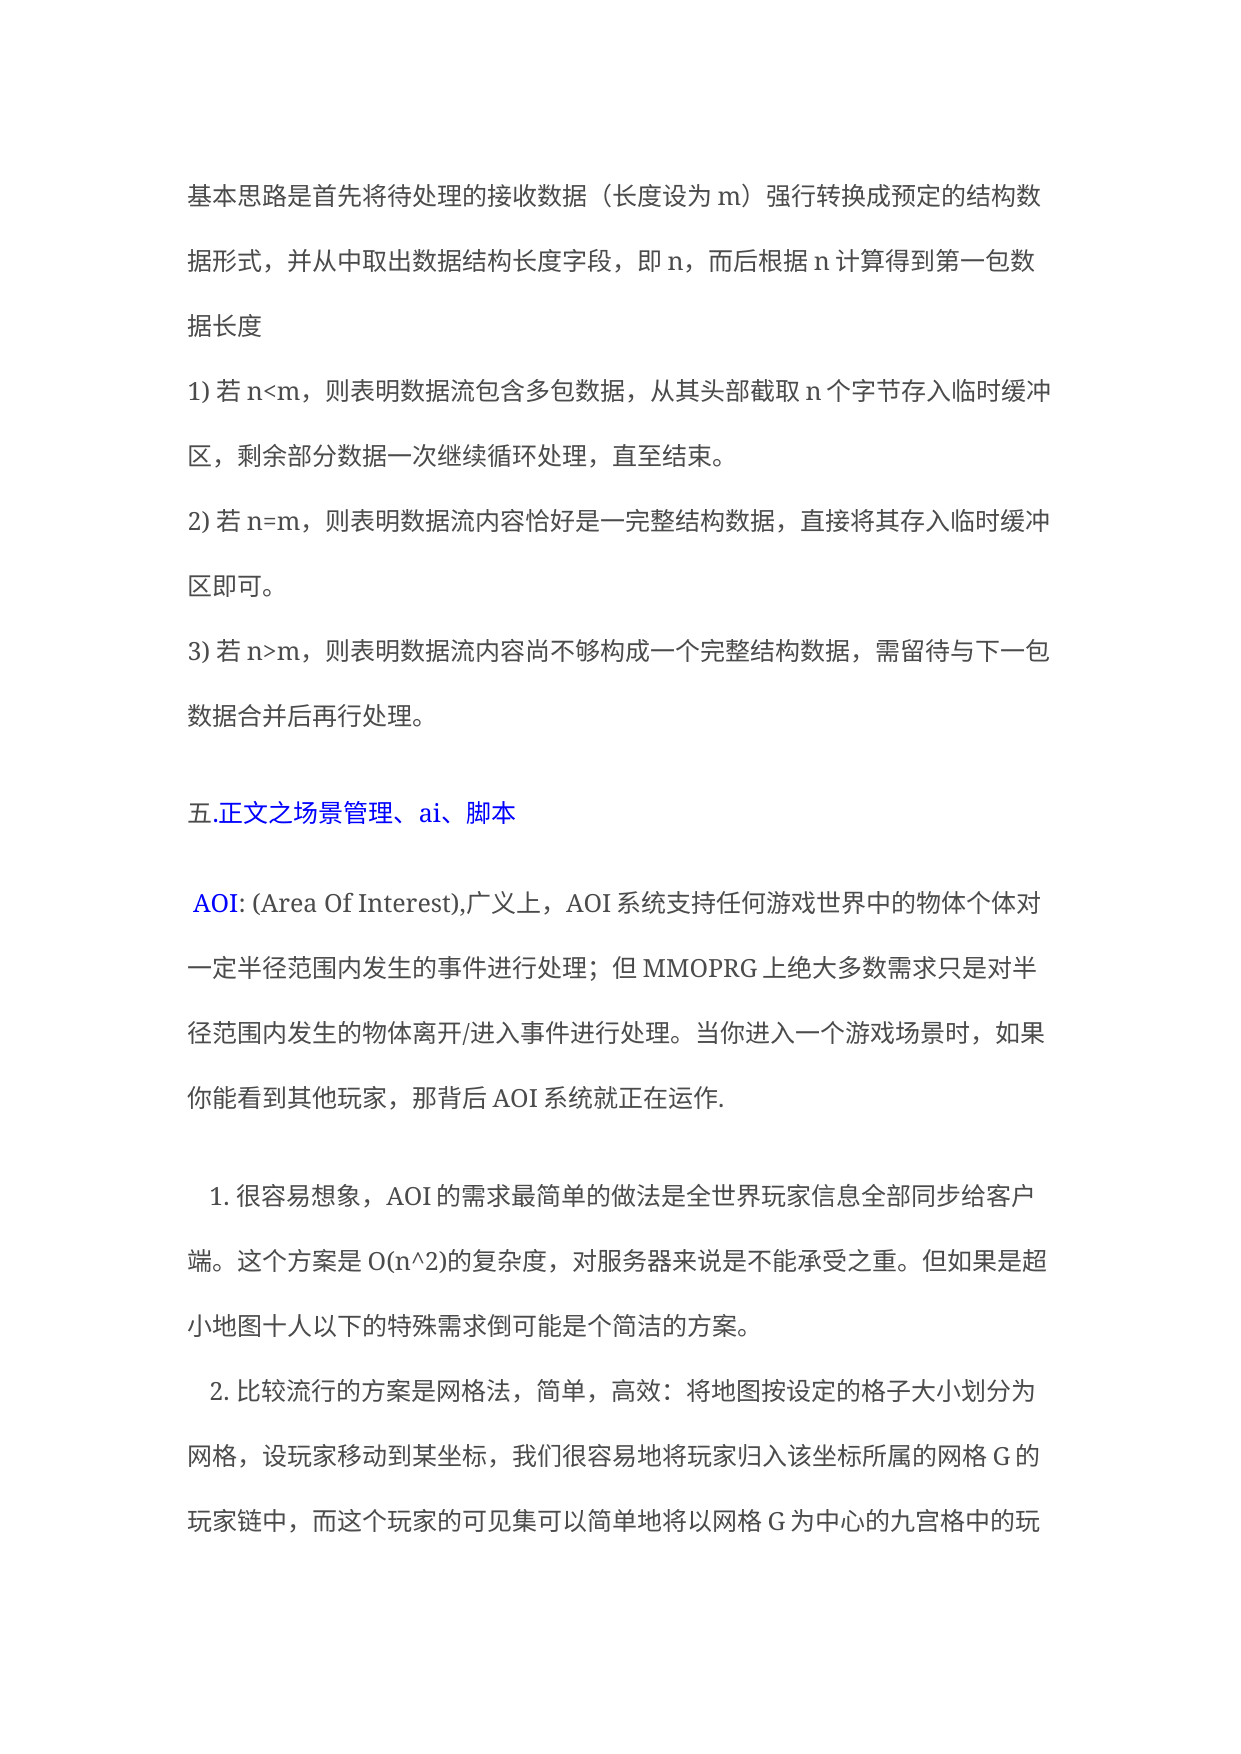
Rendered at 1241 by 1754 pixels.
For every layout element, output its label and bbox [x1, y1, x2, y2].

text [187, 869, 1053, 1552]
text [187, 162, 1053, 844]
